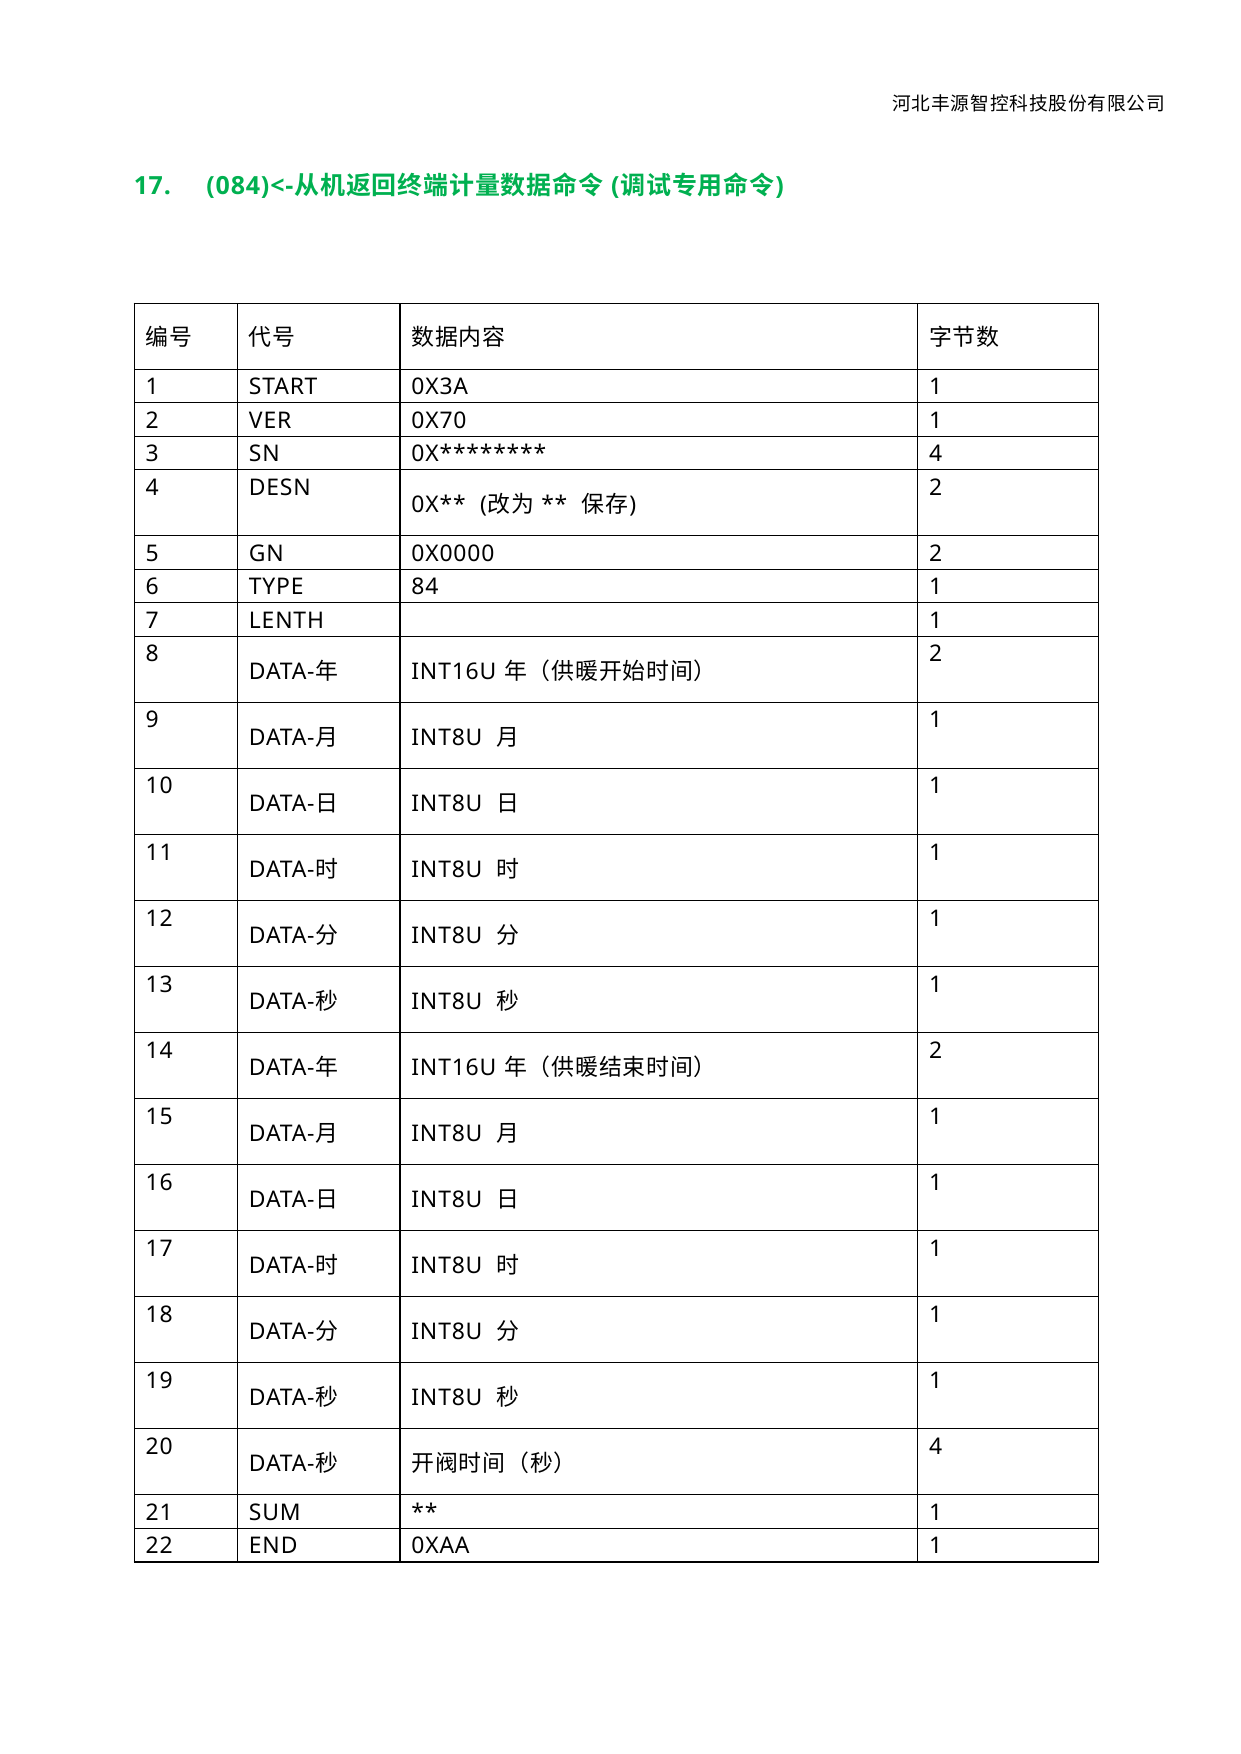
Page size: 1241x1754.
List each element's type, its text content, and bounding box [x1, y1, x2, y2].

table_cell INT8U 日 [401, 1165, 917, 1230]
table_cell 19 [135, 1363, 237, 1428]
table_cell 7 [135, 603, 237, 636]
table_cell LENTH [238, 603, 399, 636]
subtitle (084)<-从机返回终端计量数据命令 (调试专用命令) [133, 151, 1041, 216]
table_cell DATA-年 [238, 1033, 399, 1098]
table_cell 10 [135, 769, 237, 834]
table_cell INT8U 月 [401, 703, 917, 768]
table_cell DATA-日 [238, 1165, 399, 1230]
table_cell DATA-日 [238, 769, 399, 834]
table_cell INT16U 年（供暖结束时间） [401, 1033, 917, 1098]
table_cell [401, 603, 917, 636]
table_cell 17 [135, 1231, 237, 1296]
table_cell VER [238, 403, 399, 436]
table_cell DATA-月 [238, 703, 399, 768]
table_cell 0X0000 [401, 536, 917, 569]
table_cell 2 [918, 536, 1098, 569]
table_cell DATA-秒 [238, 1429, 399, 1494]
table_cell 9 [135, 703, 237, 768]
table_cell 2 [918, 470, 1098, 535]
table_cell INT8U 月 [401, 1099, 917, 1164]
table_cell 22 [135, 1529, 237, 1561]
table_cell 11 [135, 835, 237, 900]
table_cell 1 [918, 1297, 1098, 1362]
table_cell 4 [135, 470, 237, 535]
table_cell INT8U 日 [401, 769, 917, 834]
table_cell 1 [918, 603, 1098, 636]
table_cell 0X70 [401, 403, 917, 436]
table_cell 3 [135, 437, 237, 469]
table_cell 84 [401, 570, 917, 602]
table_cell DATA-秒 [238, 967, 399, 1032]
table_cell 1 [918, 1099, 1098, 1164]
table_cell 21 [135, 1495, 237, 1528]
table_cell 开阀时间（秒） [401, 1429, 917, 1494]
table_cell 1 [918, 835, 1098, 900]
table_cell 16 [135, 1165, 237, 1230]
table_header 代号 [238, 304, 399, 368]
table_cell 1 [135, 370, 237, 402]
table_cell 2 [918, 1033, 1098, 1098]
table_cell 1 [918, 1363, 1098, 1428]
table_cell 12 [135, 901, 237, 966]
table_cell 2 [135, 403, 237, 436]
table_cell 15 [135, 1099, 237, 1164]
table_cell 1 [918, 769, 1098, 834]
table_cell 2 [918, 637, 1098, 702]
table_cell DATA-秒 [238, 1363, 399, 1428]
table_cell INT8U 时 [401, 835, 917, 900]
table_cell 0X3A [401, 370, 917, 402]
table_cell DATA-分 [238, 1297, 399, 1362]
table_cell 6 [135, 570, 237, 602]
table_cell START [238, 370, 399, 402]
table_cell 1 [918, 703, 1098, 768]
table_cell 4 [918, 437, 1098, 469]
table_cell INT8U 时 [401, 1231, 917, 1296]
table_cell 18 [135, 1297, 237, 1362]
table_cell 1 [918, 1165, 1098, 1230]
table_header 字节数 [918, 304, 1098, 368]
table_cell DATA-年 [238, 637, 399, 702]
table_cell DATA-时 [238, 835, 399, 900]
table_cell 0X******** [401, 437, 917, 469]
table_cell DATA-时 [238, 1231, 399, 1296]
table_cell 1 [918, 901, 1098, 966]
table_cell 1 [918, 570, 1098, 602]
table_cell 8 [135, 637, 237, 702]
table_cell END [238, 1529, 399, 1561]
table_header 编号 [135, 304, 237, 368]
table_cell 20 [135, 1429, 237, 1494]
table_cell 1 [918, 1231, 1098, 1296]
table_cell 1 [918, 1529, 1098, 1561]
table_cell 4 [918, 1429, 1098, 1494]
table_cell INT8U 秒 [401, 967, 917, 1032]
table_header 数据内容 [401, 304, 917, 368]
table_cell 1 [918, 967, 1098, 1032]
table_cell 5 [135, 536, 237, 569]
table_cell INT8U 分 [401, 1297, 917, 1362]
table_cell DATA-分 [238, 901, 399, 966]
table_cell 13 [135, 967, 237, 1032]
table_cell INT16U 年（供暖开始时间） [401, 637, 917, 702]
table_cell GN [238, 536, 399, 569]
table_cell ** [401, 1495, 917, 1528]
table_cell INT8U 秒 [401, 1363, 917, 1428]
table_cell TYPE [238, 570, 399, 602]
table_cell 0X** (改为 ** 保存) [401, 470, 917, 535]
table_cell 1 [918, 403, 1098, 436]
table_cell SN [238, 437, 399, 469]
table_cell DATA-月 [238, 1099, 399, 1164]
table_cell SUM [238, 1495, 399, 1528]
table_cell 14 [135, 1033, 237, 1098]
table_cell 0XAA [401, 1529, 917, 1561]
table_cell 1 [918, 370, 1098, 402]
table_cell 1 [918, 1495, 1098, 1528]
table_cell DESN [238, 470, 399, 535]
table_cell INT8U 分 [401, 901, 917, 966]
